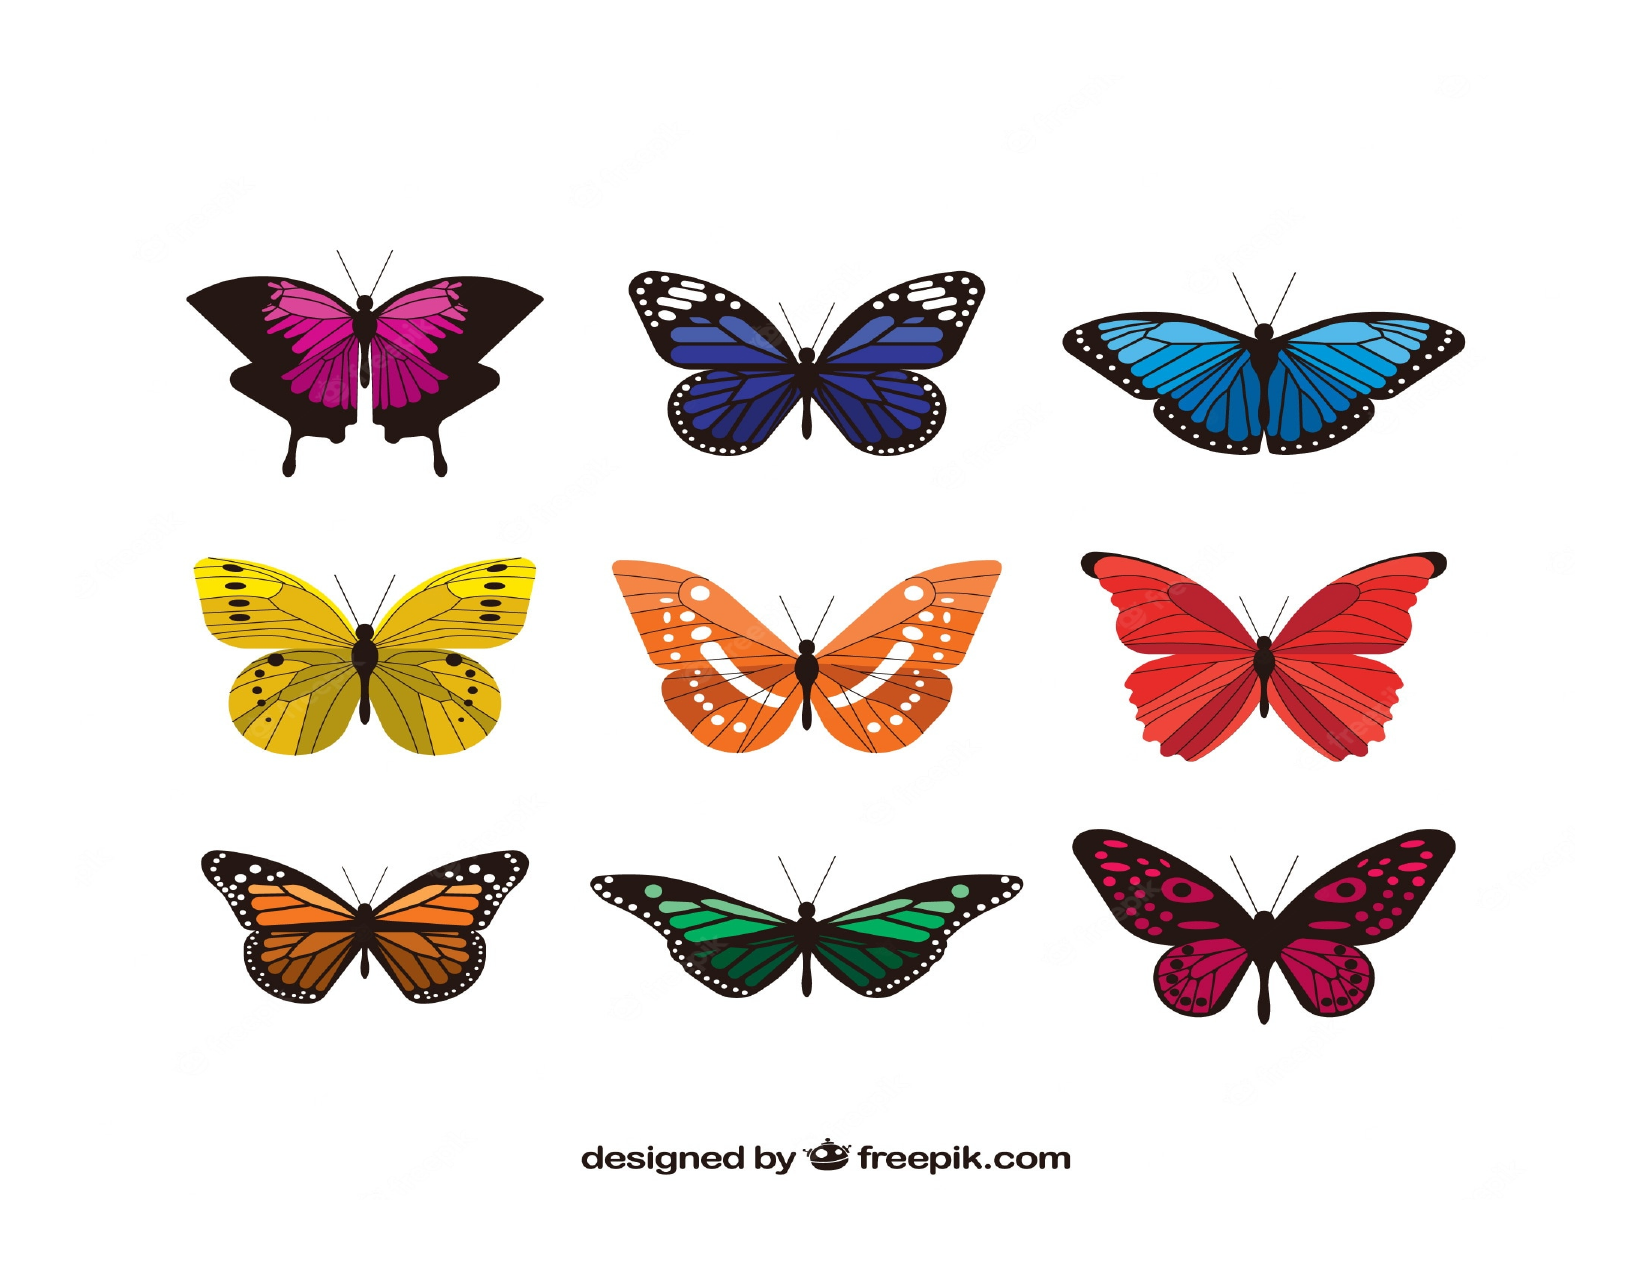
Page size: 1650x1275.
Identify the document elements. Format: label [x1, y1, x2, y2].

picture [75, 75, 1575, 1200]
